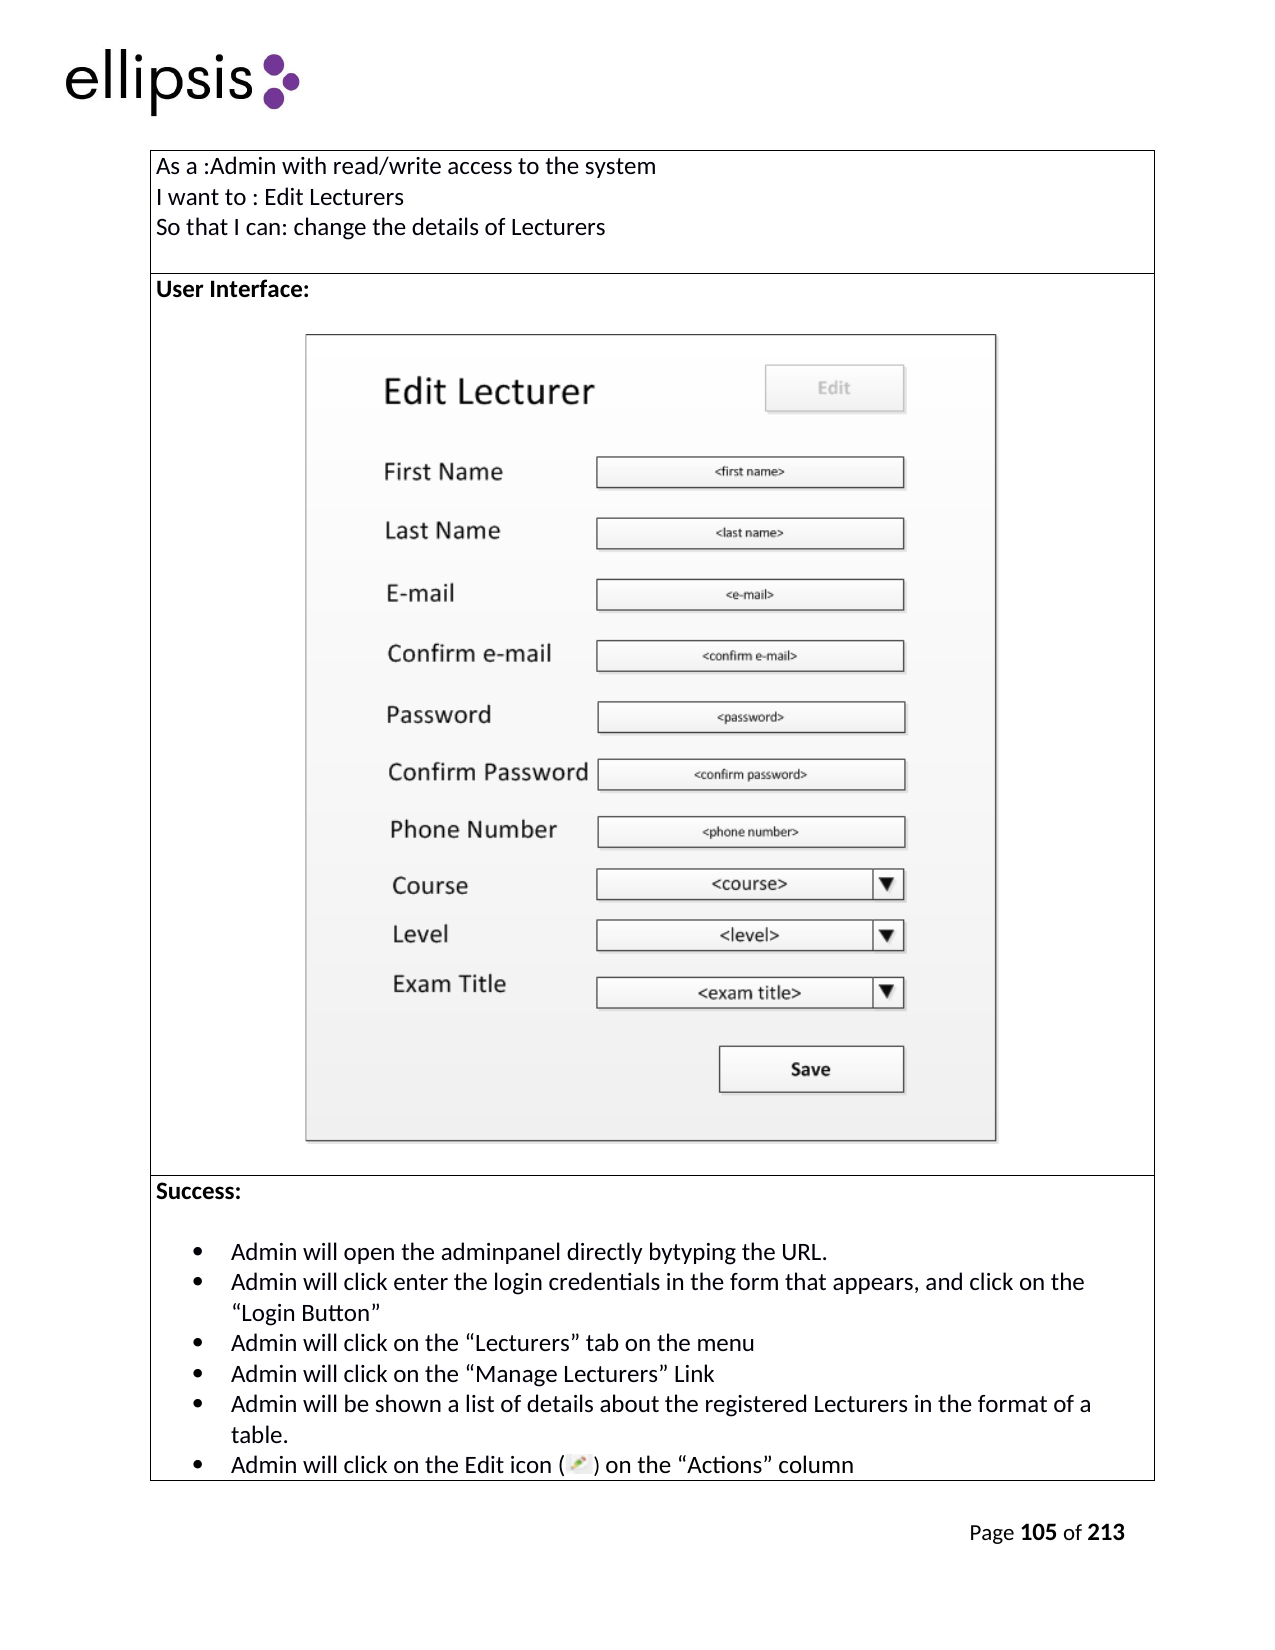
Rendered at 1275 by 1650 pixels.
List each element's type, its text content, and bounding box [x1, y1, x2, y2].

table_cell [151, 1176, 1154, 1480]
table_cell User Interface: [151, 274, 1154, 1174]
table_cell As a :Admin with read/write access to the system I want to : Edit Lecturers So that I can: change the details of Lecturers [151, 151, 1154, 273]
picture [305, 334, 999, 1144]
picture [565, 1454, 593, 1474]
picture [51, 33, 312, 124]
